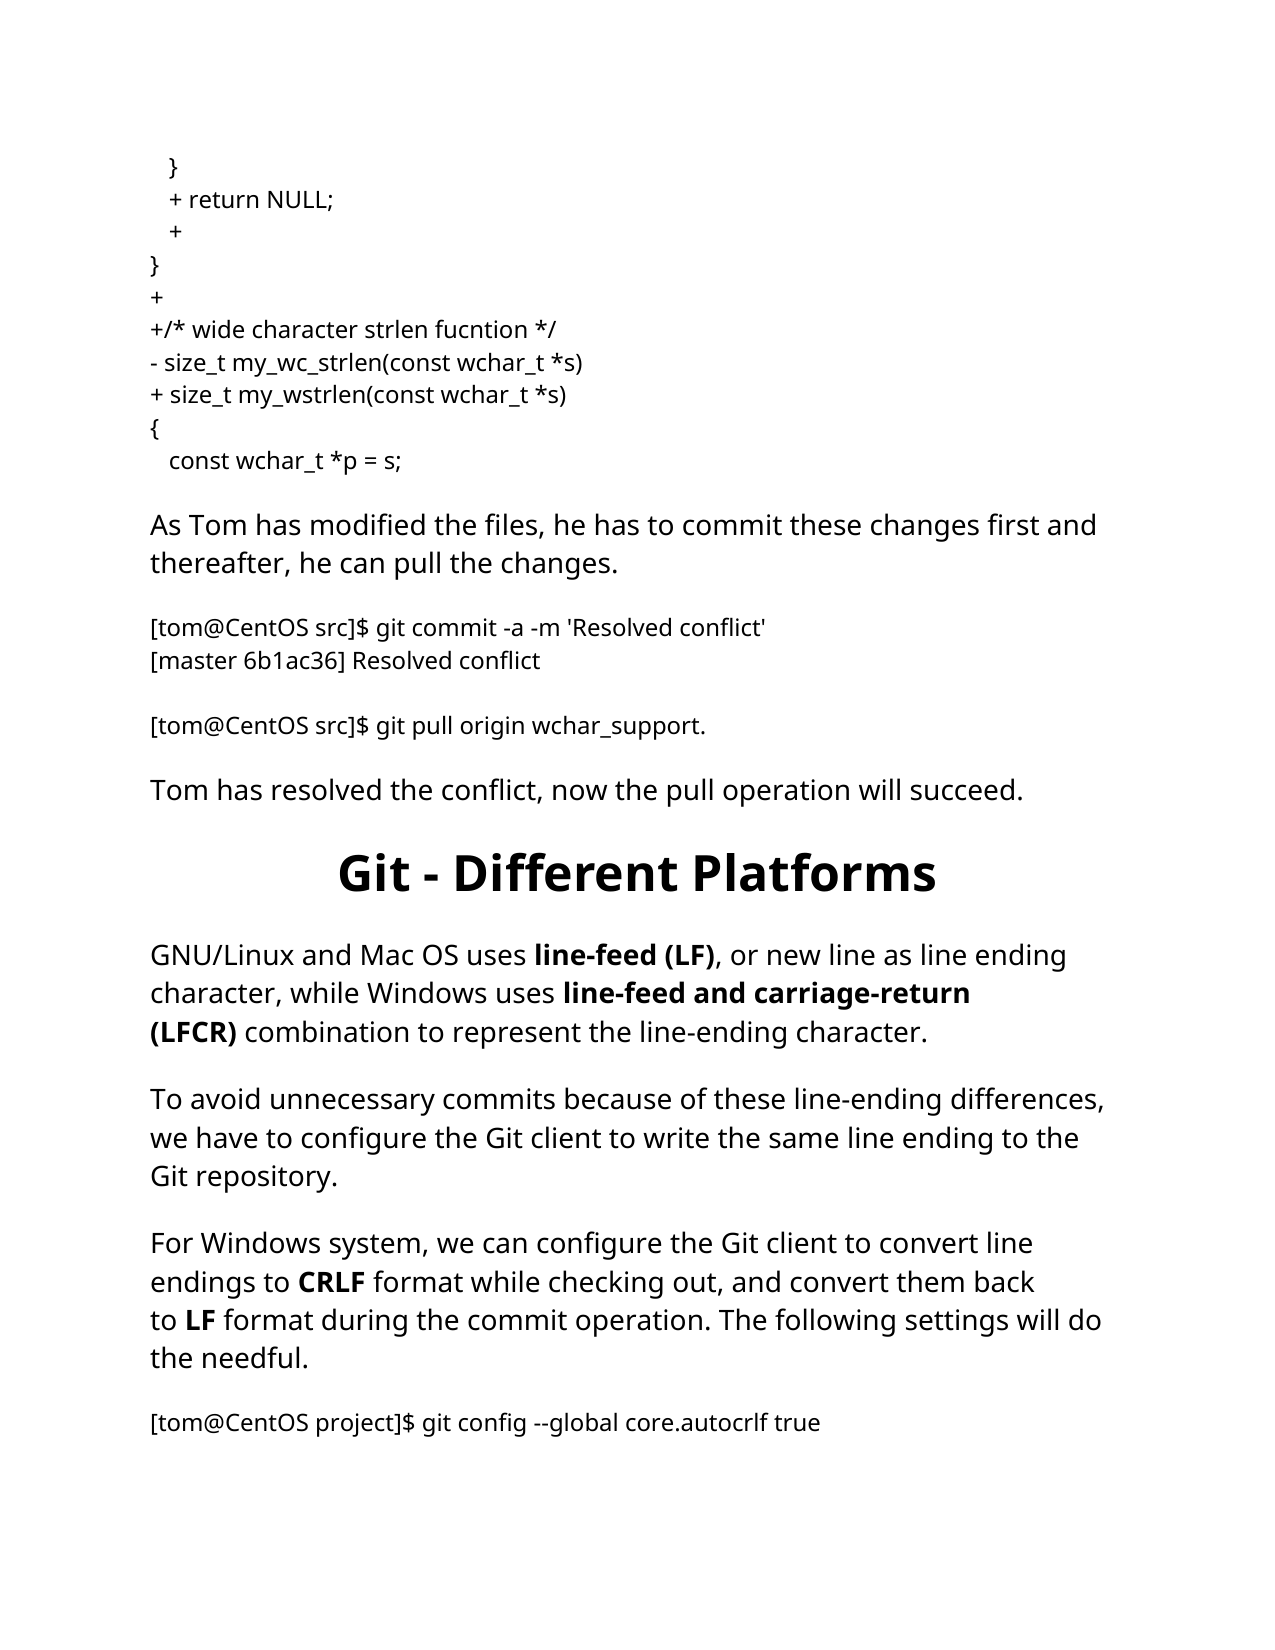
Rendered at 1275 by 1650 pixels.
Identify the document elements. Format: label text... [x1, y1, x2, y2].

text Git - Different Platforms [150, 838, 1125, 906]
text [master 6b1ac36] Resolved conflict [150, 644, 1125, 676]
text Tom has resolved the conflict, now the pull operation will succeed. [150, 771, 1125, 809]
text +/* wide character strlen fucntion */ [150, 313, 1125, 346]
text As Tom has modified the files, he has to commit these changes first and thereafter, he can pull the changes. [150, 505, 1125, 582]
text } [150, 248, 1125, 280]
text } [150, 150, 1125, 183]
text For Windows system, we can configure the Git client to convert line endings to CRLF format while checking out, and convert them back to LF format during the commit operation. The following settings will do the needful. [150, 1224, 1125, 1377]
text [tom@CentOS src]$ git pull origin wchar_support. [150, 709, 1125, 741]
text - size_t my_wc_strlen(const wchar_t *s) [150, 346, 1125, 378]
text + size_t my_wstrlen(const wchar_t *s) [150, 378, 1125, 411]
text { [150, 411, 1125, 443]
text [tom@CentOS src]$ git commit -a -m 'Resolved conflict' [150, 611, 1125, 644]
text [tom@CentOS project]$ git config --global core.autocrlf true [150, 1406, 1125, 1439]
text const wchar_t *p = s; [150, 443, 1125, 476]
text GNU/Linux and Mac OS uses line-feed (LF), or new line as line ending character, while Windows uses line-feed and carriage-return (LFCR) combination to represent the line-ending character. [150, 935, 1125, 1050]
text + return NULL; [150, 183, 1125, 215]
text + [150, 280, 1125, 313]
text To avoid unnecessary commits because of these line-ending differences, we have to configure the Git client to write the same line ending to the Git repository. [150, 1079, 1125, 1194]
text + [150, 215, 1125, 248]
